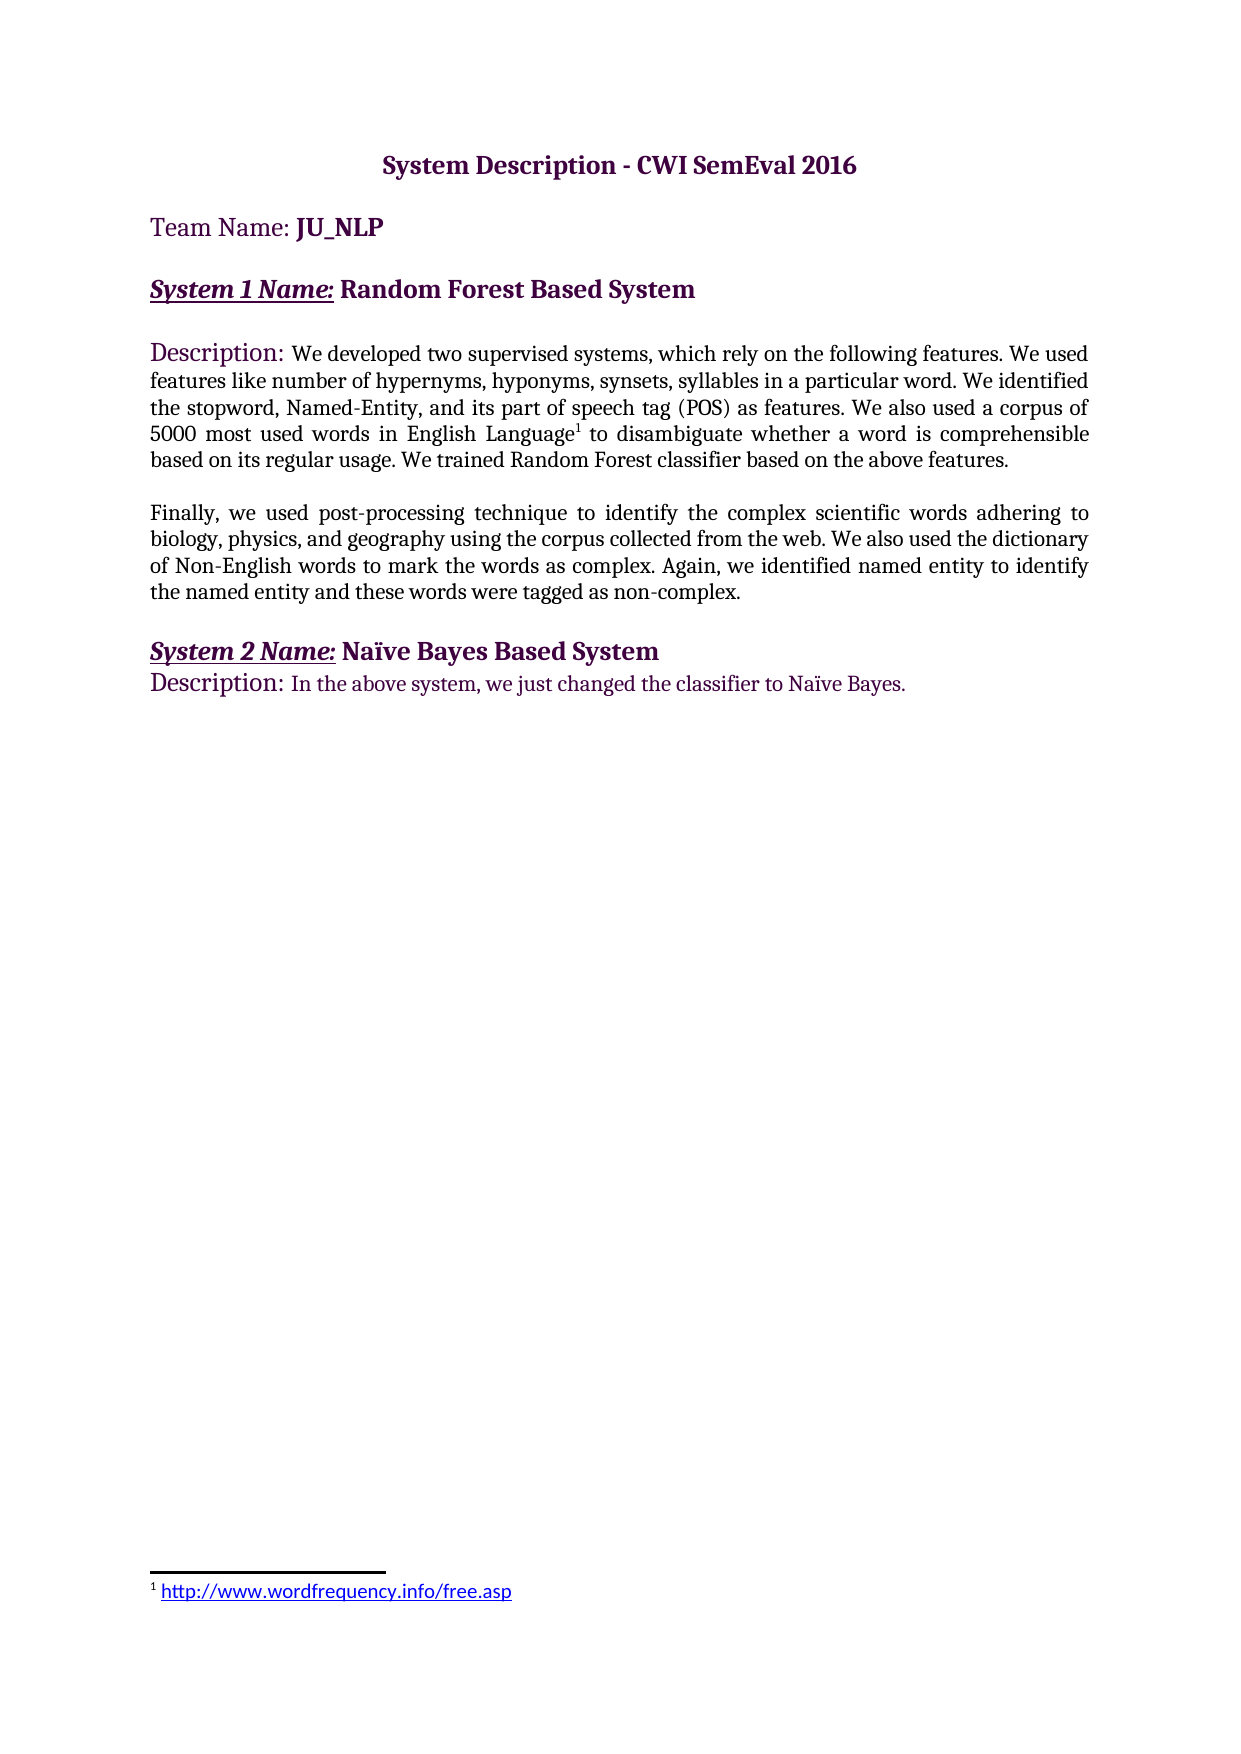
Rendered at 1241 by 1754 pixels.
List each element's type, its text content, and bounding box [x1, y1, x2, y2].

text Finally, we used post-processing technique to identify the complex scientific words adhering to biology, physics, and geography using the corpus collected from the web. We also used the dictionary of Non-English words to mark the words as complex. Again, we identified named entity to identify the named entity and these words were tagged as non-complex. [150, 500, 1090, 605]
text System 2 Name: Naïve Bayes Based System [150, 636, 1090, 667]
text Description: We developed two supervised systems, which rely on the following features. We used features like number of hypernyms, hyponyms, synsets, syllables in a particular word. We identified the stopword, Named-Entity, and its part of speech tag (POS) as features. We also used a corpus of 5000 most used words in English Language to disambiguate whether a word is comprehensible based on its regular usage. We trained Random Forest classifier based on the above features. [150, 337, 1090, 473]
text Description: In the above system, we just changed the classifier to Naïve Bayes. [150, 667, 1090, 699]
text System Description - CWI SemEval 2016 [150, 150, 1090, 181]
text Team Name: JU_NLP [150, 212, 1090, 243]
text System 1 Name: Random Forest Based System [150, 274, 1090, 306]
